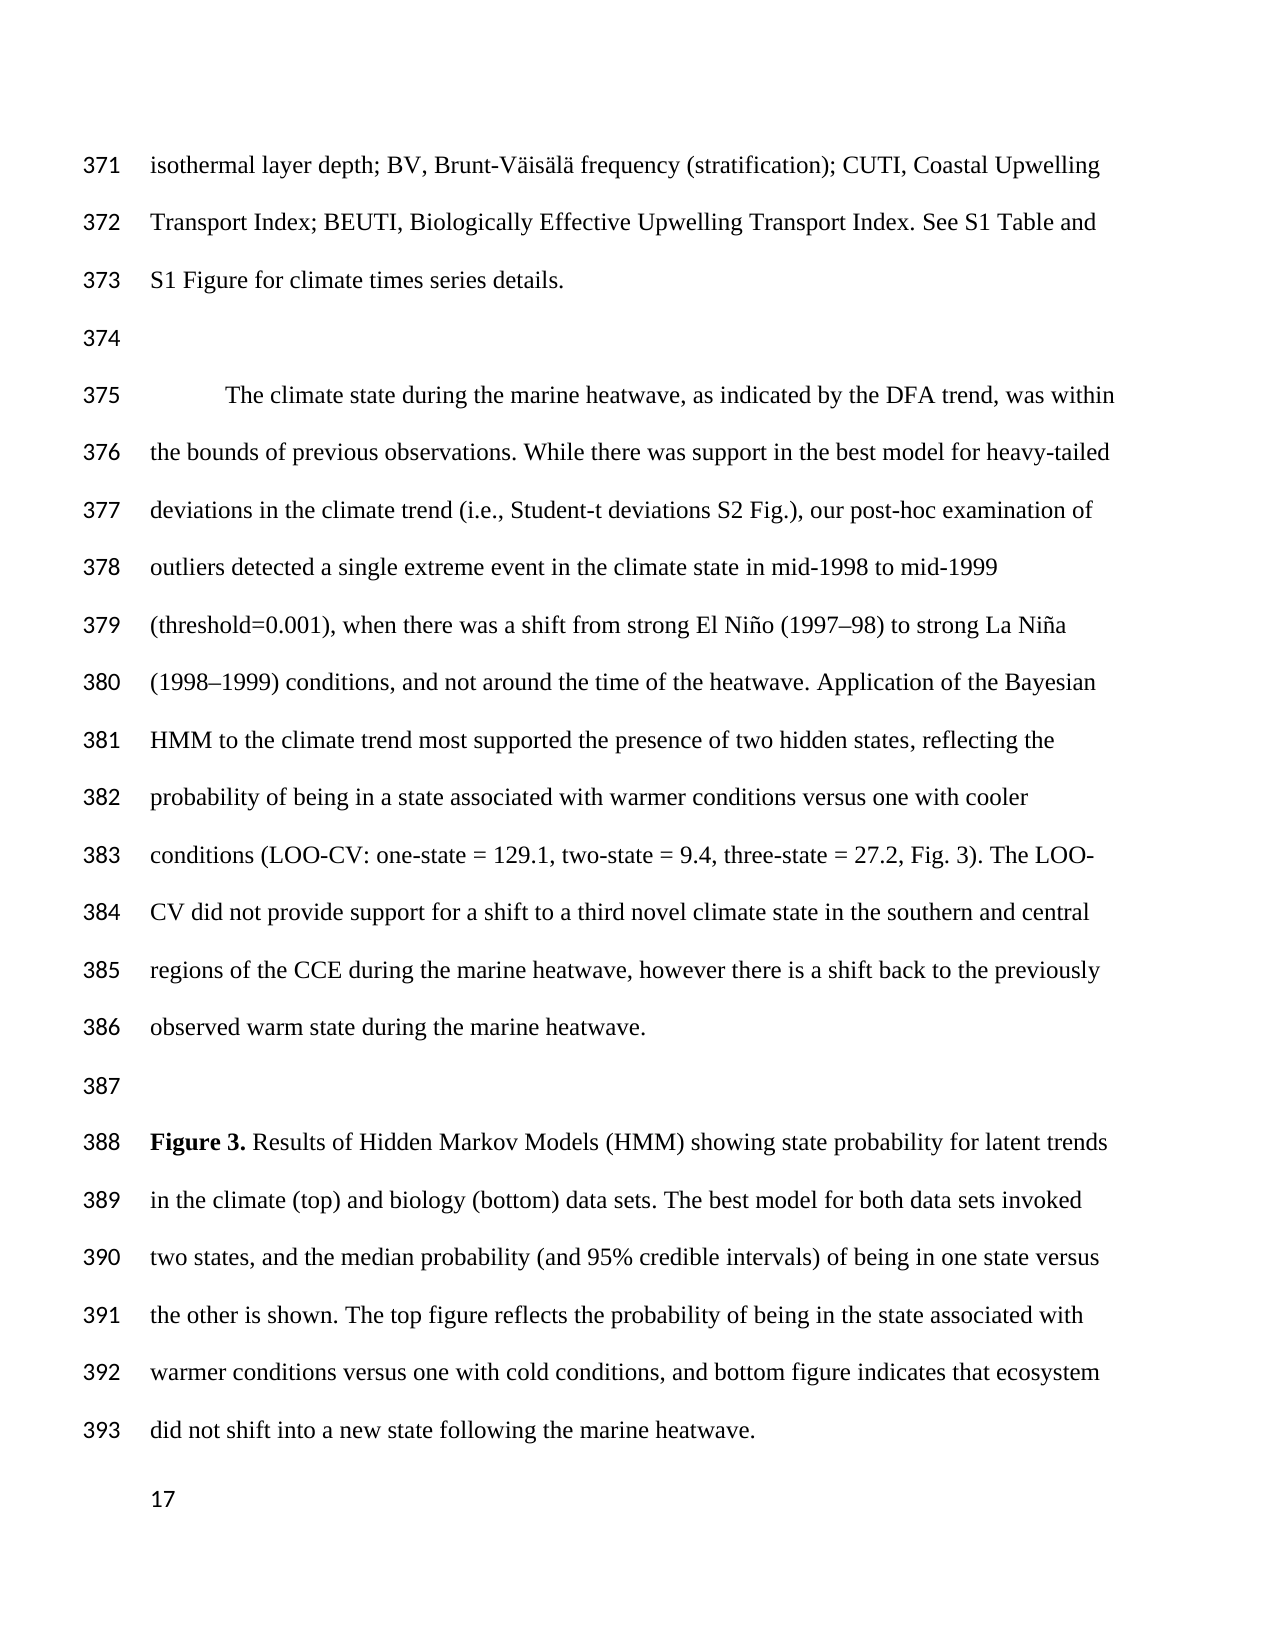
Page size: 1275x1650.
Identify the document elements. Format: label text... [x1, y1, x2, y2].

text The climate state during the marine heatwave, as indicated by the DFA trend, was within the bounds of previous observations. While there was support in the best model for heavy-tailed deviations in the climate trend (i.e., Student-t deviations S2 Fig.), our post-hoc examination of outliers detected a single extreme event in the climate state in mid-1998 to mid-1999 (threshold=0.001), when there was a shift from strong El Niño (1997–98) to strong La Niña (1998–1999) conditions, and not around the time of the heatwave. Application of the Bayesian HMM to the climate trend most supported the presence of two hidden states, reflecting the probability of being in a state associated with warmer conditions versus one with cooler conditions (LOO-CV: one-state = 129.1, two-state = 9.4, three-state = 27.2, Fig. 3). The LOO-CV did not provide support for a shift to a third novel climate state in the southern and central regions of the CCE during the marine heatwave, however there is a shift back to the previously observed warm state during the marine heatwave. [150, 380, 1125, 1041]
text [150, 150, 1125, 294]
text Figure 3. Results of Hidden Markov Models (HMM) showing state probability for latent trends in the climate (top) and biology (bottom) data sets. The best model for both data sets invoked two states, and the median probability (and 95% credible intervals) of being in one state versus the other is shown. The top figure reflects the probability of being in the state associated with warmer conditions versus one with cold conditions, and bottom figure indicates that ecosystem did not shift into a new state following the marine heatwave. [150, 1127, 1125, 1444]
